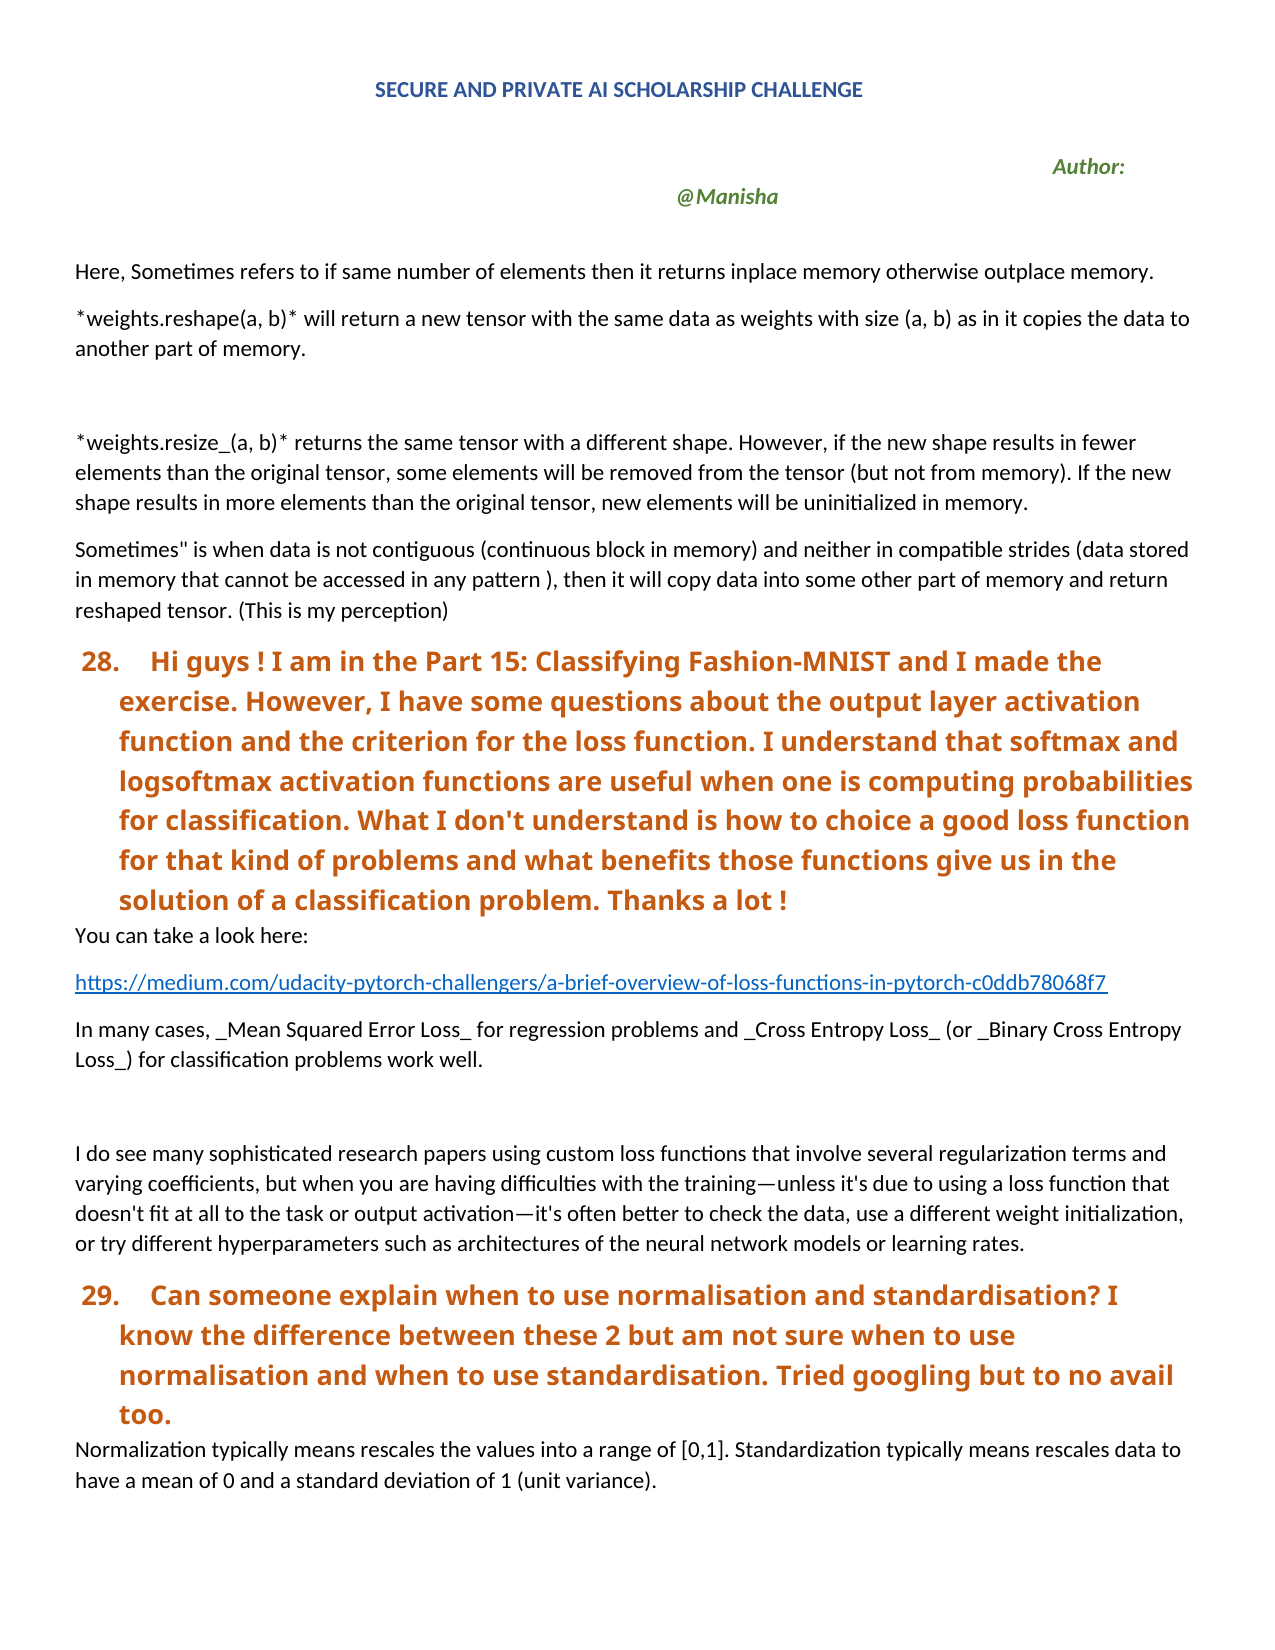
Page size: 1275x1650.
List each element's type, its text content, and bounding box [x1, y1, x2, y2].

text Sometimes" is when data is not contiguous (continuous block in memory) and neither in compatible strides (data stored in memory that cannot be accessed in any pattern ), then it will copy data into some other part of memory and return reshaped tensor. (This is my perception) [75, 535, 1200, 624]
subtitle Can someone explain when to use normalisation and standardisation? I know the difference between these 2 but am not sure when to use normalisation and when to use standardisation. Tried googling but to no avail too. [81, 1276, 1200, 1433]
text *weights.resize_(a, b)* returns the same tensor with a different shape. However, if the new shape results in fewer elements than the original tensor, some elements will be removed from the tensor (but not from memory). If the new shape results in more elements than the original tensor, new elements will be uninitialized in memory. [75, 428, 1200, 516]
text I do see many sophisticated research papers using custom loss functions that involve several regularization terms and varying coefficients, but when you are having difficulties with the training—unless it's due to using a loss function that doesn't fit at all to the task or output activation—it's often better to check the data, use a different weight initialization, or try different hyperparameters such as architectures of the neural network models or learning rates. [75, 1139, 1200, 1257]
text Here, Sometimes refers to if same number of elements then it returns inplace memory otherwise outplace memory. [75, 257, 1200, 285]
text You can take a look here: [75, 921, 1200, 949]
text Normalization typically means rescales the values into a range of [0,1]. Standardization typically means rescales data to have a mean of 0 and a standard deviation of 1 (unit variance). [75, 1436, 1200, 1494]
text In many cases, _Mean Squared Error Loss_ for regression problems and _Cross Entropy Loss_ (or _Binary Cross Entropy Loss_) for classification problems work well. [75, 1015, 1200, 1073]
text https://medium.com/udacity-pytorch-challengers/a-brief-overview-of-loss-functions-in-pytorch-c0ddb78068f7 [75, 968, 1200, 996]
subtitle Hi guys ! I am in the Part 15: Classifying Fashion-MNIST and I made the exercise. However, I have some questions about the output layer activation function and the criterion for the loss function. I understand that softmax and logsoftmax activation functions are useful when one is computing probabilities for classification. What I don't understand is how to choice a good loss function for that kind of problems and what benefits those functions give us in the solution of a classification problem. Thanks a lot ! [81, 643, 1200, 918]
text *weights.reshape(a, b)* will return a new tensor with the same data as weights with size (a, b) as in it copies the data to another part of memory. [75, 304, 1200, 362]
